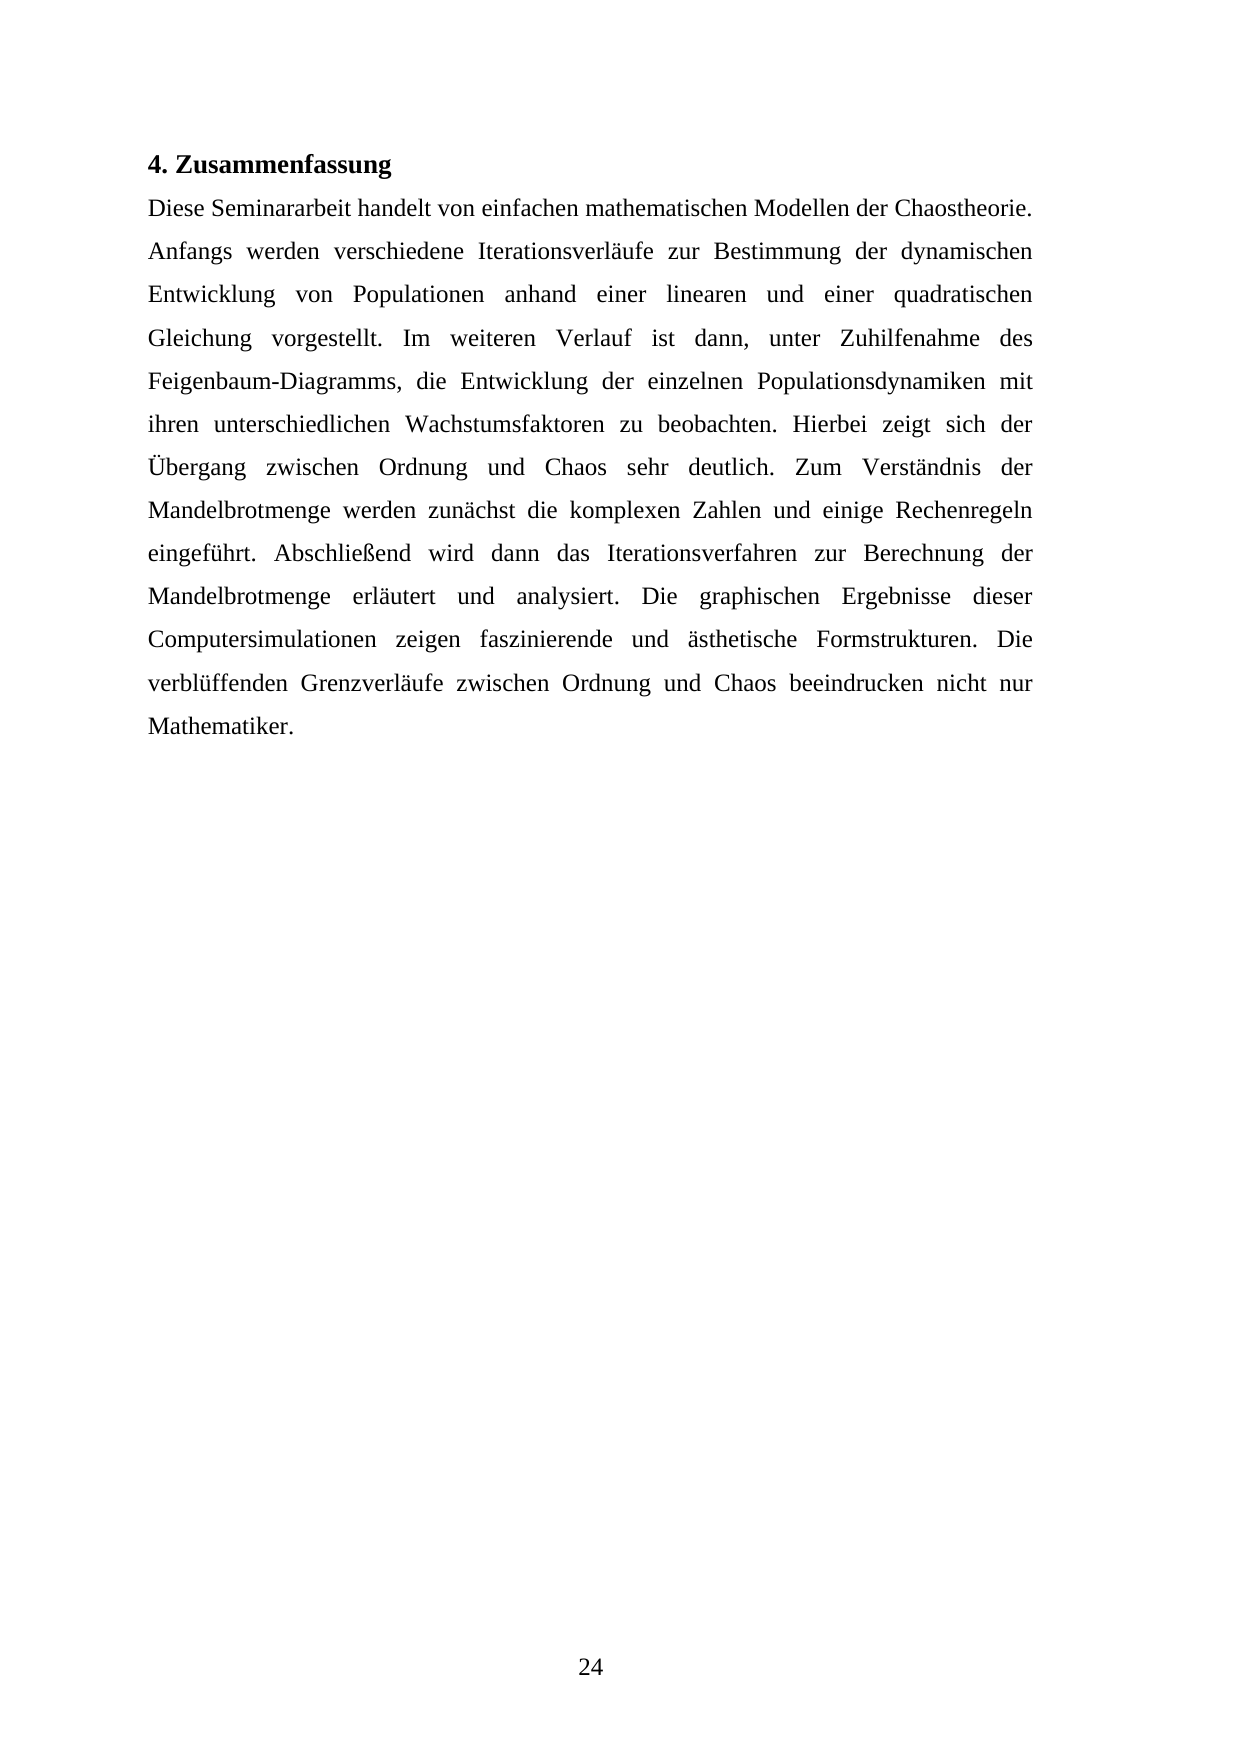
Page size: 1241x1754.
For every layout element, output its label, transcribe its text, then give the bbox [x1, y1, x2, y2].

text 4. Zusammenfassung Diese Seminararbeit handelt von einfachen mathematischen Modellen der Chaostheorie. Anfangs werden verschiedene Iterationsverläufe zur Bestimmung der dynamischen Entwicklung von Populationen anhand einer linearen und einer quadratischen Gleichung vorgestellt. Im weiteren Verlauf ist dann, unter Zuhilfenahme des Feigenbaum-Diagramms, die Entwicklung der einzelnen Populationsdynamiken mit ihren unterschiedlichen Wachstumsfaktoren zu beobachten. Hierbei zeigt sich der Übergang zwischen Ordnung und Chaos sehr deutlich. Zum Verständnis der Mandelbrotmenge werden zunächst die komplexen Zahlen und einige Rechenregeln eingeführt. Abschließend wird dann das Iterationsverfahren zur Berechnung der Mandelbrotmenge erläutert und analysiert. Die graphischen Ergebnisse dieser Computersimulationen zeigen faszinierende und ästhetische Formstrukturen. Die verblüffenden Grenzverläufe zwischen Ordnung und Chaos beeindrucken nicht nur Mathematiker. [148, 148, 1033, 739]
